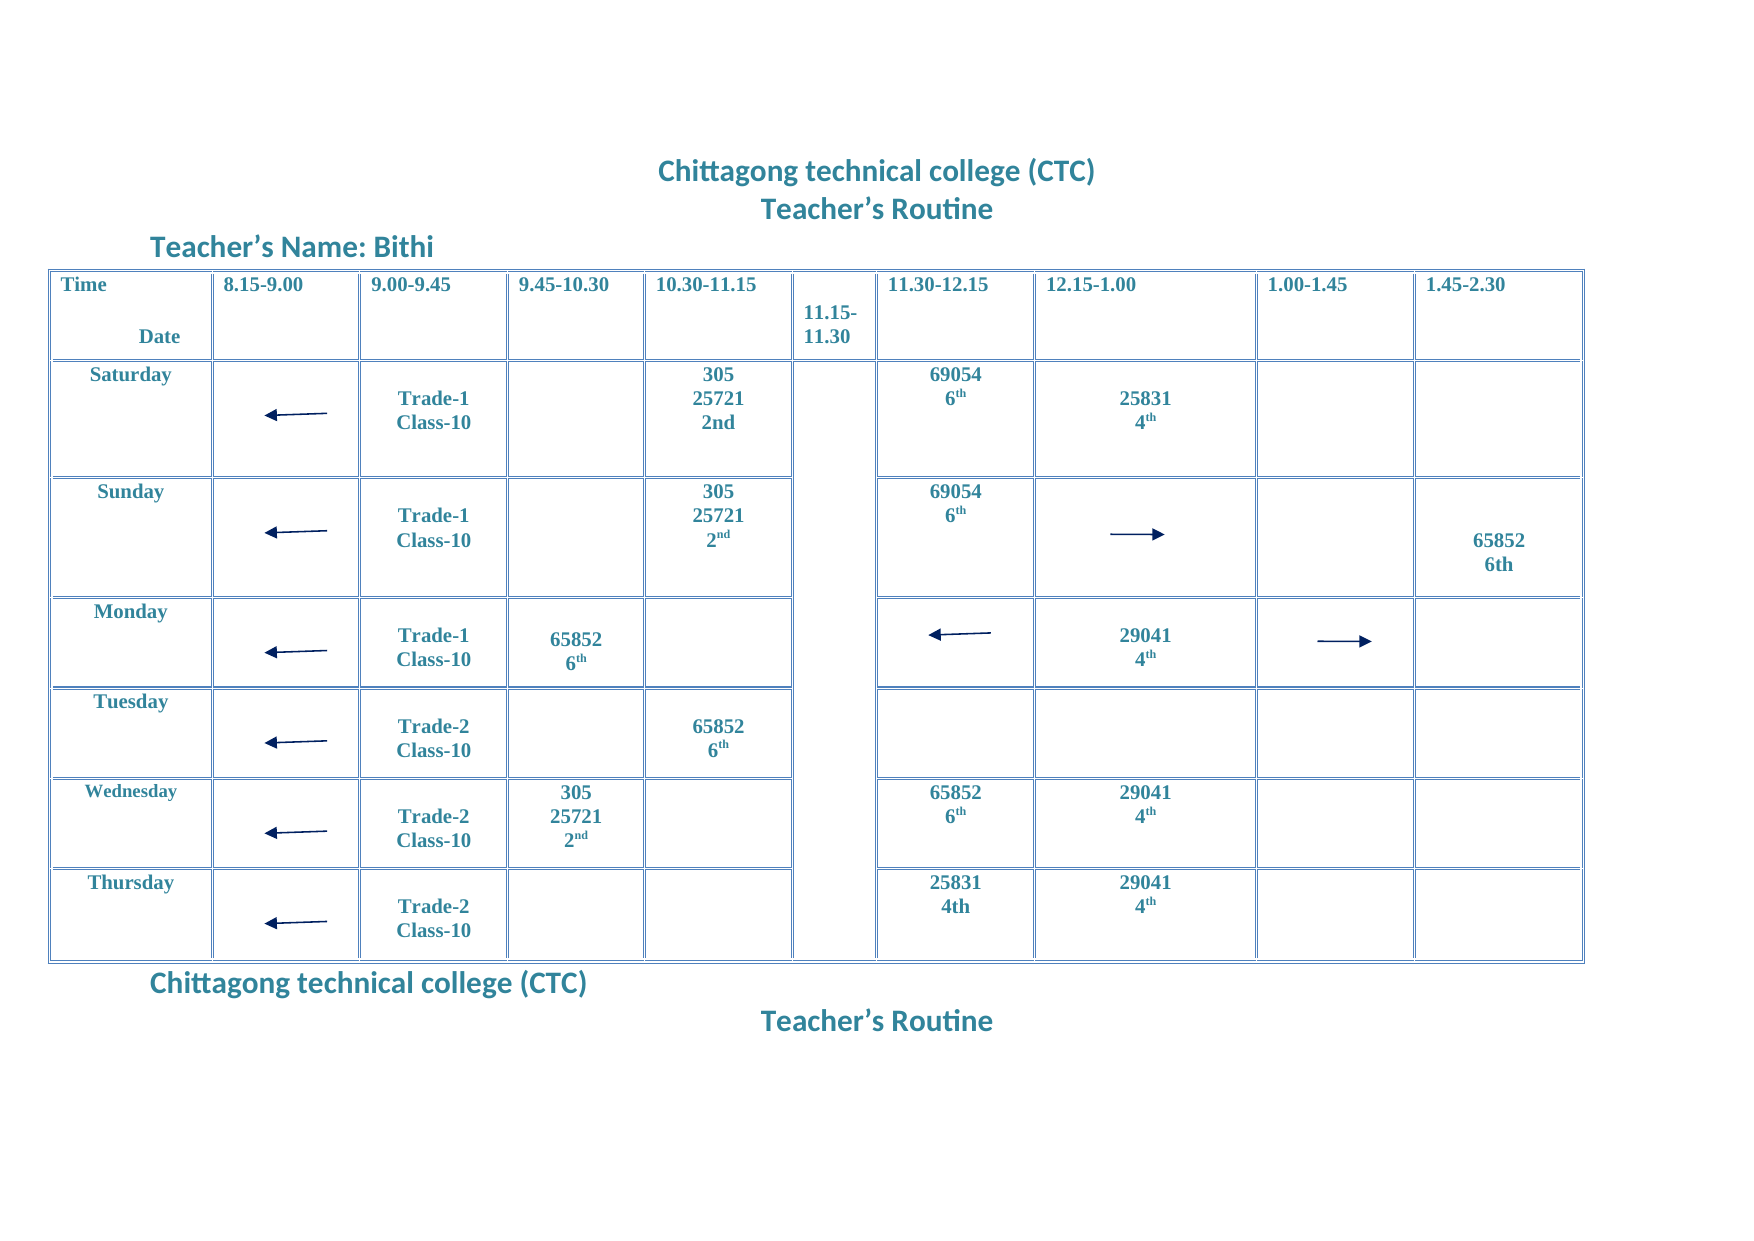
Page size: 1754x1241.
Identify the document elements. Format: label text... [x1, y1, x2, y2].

table_cell 25831 4th [876, 870, 1034, 960]
table_cell 305 25721 2nd [646, 479, 791, 596]
table_cell Trade-2 Class-10 [361, 780, 506, 867]
table_cell [644, 870, 792, 960]
table_header 11.15- 11.30 [792, 272, 876, 359]
table_cell [1258, 599, 1413, 686]
text Teacher’s Routine [150, 1002, 1604, 1040]
table_cell [878, 599, 1033, 686]
table_cell Trade-2 Class-10 [361, 690, 506, 777]
table_header 1.45-2.30 [1414, 272, 1582, 359]
table_header 12.15-1.00 [1035, 272, 1256, 359]
table_cell Trade-1 Class-10 [361, 599, 506, 686]
table_cell Thursday [49, 867, 212, 960]
table_cell [214, 362, 358, 476]
table_cell 305 25721 2nd [646, 362, 791, 476]
table_cell [1036, 479, 1255, 596]
table_cell [1258, 362, 1413, 476]
table_cell [509, 362, 643, 476]
table_cell [508, 870, 644, 960]
table_cell 29041 4th [1036, 599, 1255, 686]
table_cell 65852 6th [878, 780, 1033, 867]
table_cell [214, 479, 358, 596]
table_header 11.30-12.15 [876, 272, 1034, 359]
table_cell [212, 867, 360, 960]
text Teacher’s Name: Bithi [150, 227, 1604, 266]
table_cell Monday [49, 596, 212, 686]
table_cell [646, 780, 791, 867]
table_cell [878, 690, 1033, 777]
table_cell 69054 6th [878, 362, 1033, 476]
table_header 1.00-1.45 [1256, 272, 1414, 359]
table_cell [1258, 479, 1413, 596]
table_cell 29041 4th [1036, 780, 1255, 867]
table_cell 305 25721 2nd [509, 780, 643, 867]
table_cell [1416, 777, 1582, 867]
table_header 9.00-9.45 [360, 272, 507, 359]
table_cell 25831 4th [1036, 362, 1255, 476]
table_cell Tuesday [51, 686, 211, 777]
table_cell 65852 6th [1414, 476, 1583, 596]
table_cell [214, 780, 358, 867]
table_cell [214, 690, 358, 777]
table_cell Trade-2 Class-10 [360, 870, 507, 960]
table_cell [1414, 359, 1583, 476]
table_cell 29041 4th [1035, 870, 1256, 960]
table_cell [792, 362, 876, 960]
table_cell 69054 6th [878, 479, 1033, 596]
table_cell [1416, 686, 1582, 777]
table_cell [214, 599, 358, 686]
table_header 10.30-11.15 [644, 272, 792, 359]
table_cell 65852 6th [509, 599, 643, 686]
table_header 9.45-10.30 [508, 272, 644, 359]
table_cell [1036, 690, 1255, 777]
table_cell Saturday [49, 359, 212, 476]
table_cell [646, 599, 791, 686]
table_cell [1258, 690, 1413, 777]
table_cell 65852 6th [646, 690, 791, 777]
text Chittagong technical college (CTC) [150, 286, 1604, 1002]
table_cell [509, 690, 643, 777]
table_cell Sunday [49, 476, 212, 596]
table_cell Trade-1 Class-10 [361, 479, 506, 596]
table_cell [1258, 780, 1413, 867]
table_cell [1256, 870, 1414, 960]
table_cell [1414, 867, 1583, 960]
table_header 8.15-9.00 [212, 270, 360, 359]
text Teacher’s Routine [150, 189, 1604, 227]
table_cell [509, 479, 643, 596]
text Chittagong technical college (CTC) [150, 151, 1604, 189]
table_cell [1414, 596, 1583, 686]
table_header Time Date [51, 272, 212, 359]
table_cell Trade-1 Class-10 [361, 362, 506, 476]
table_cell Wednesday [51, 777, 211, 867]
